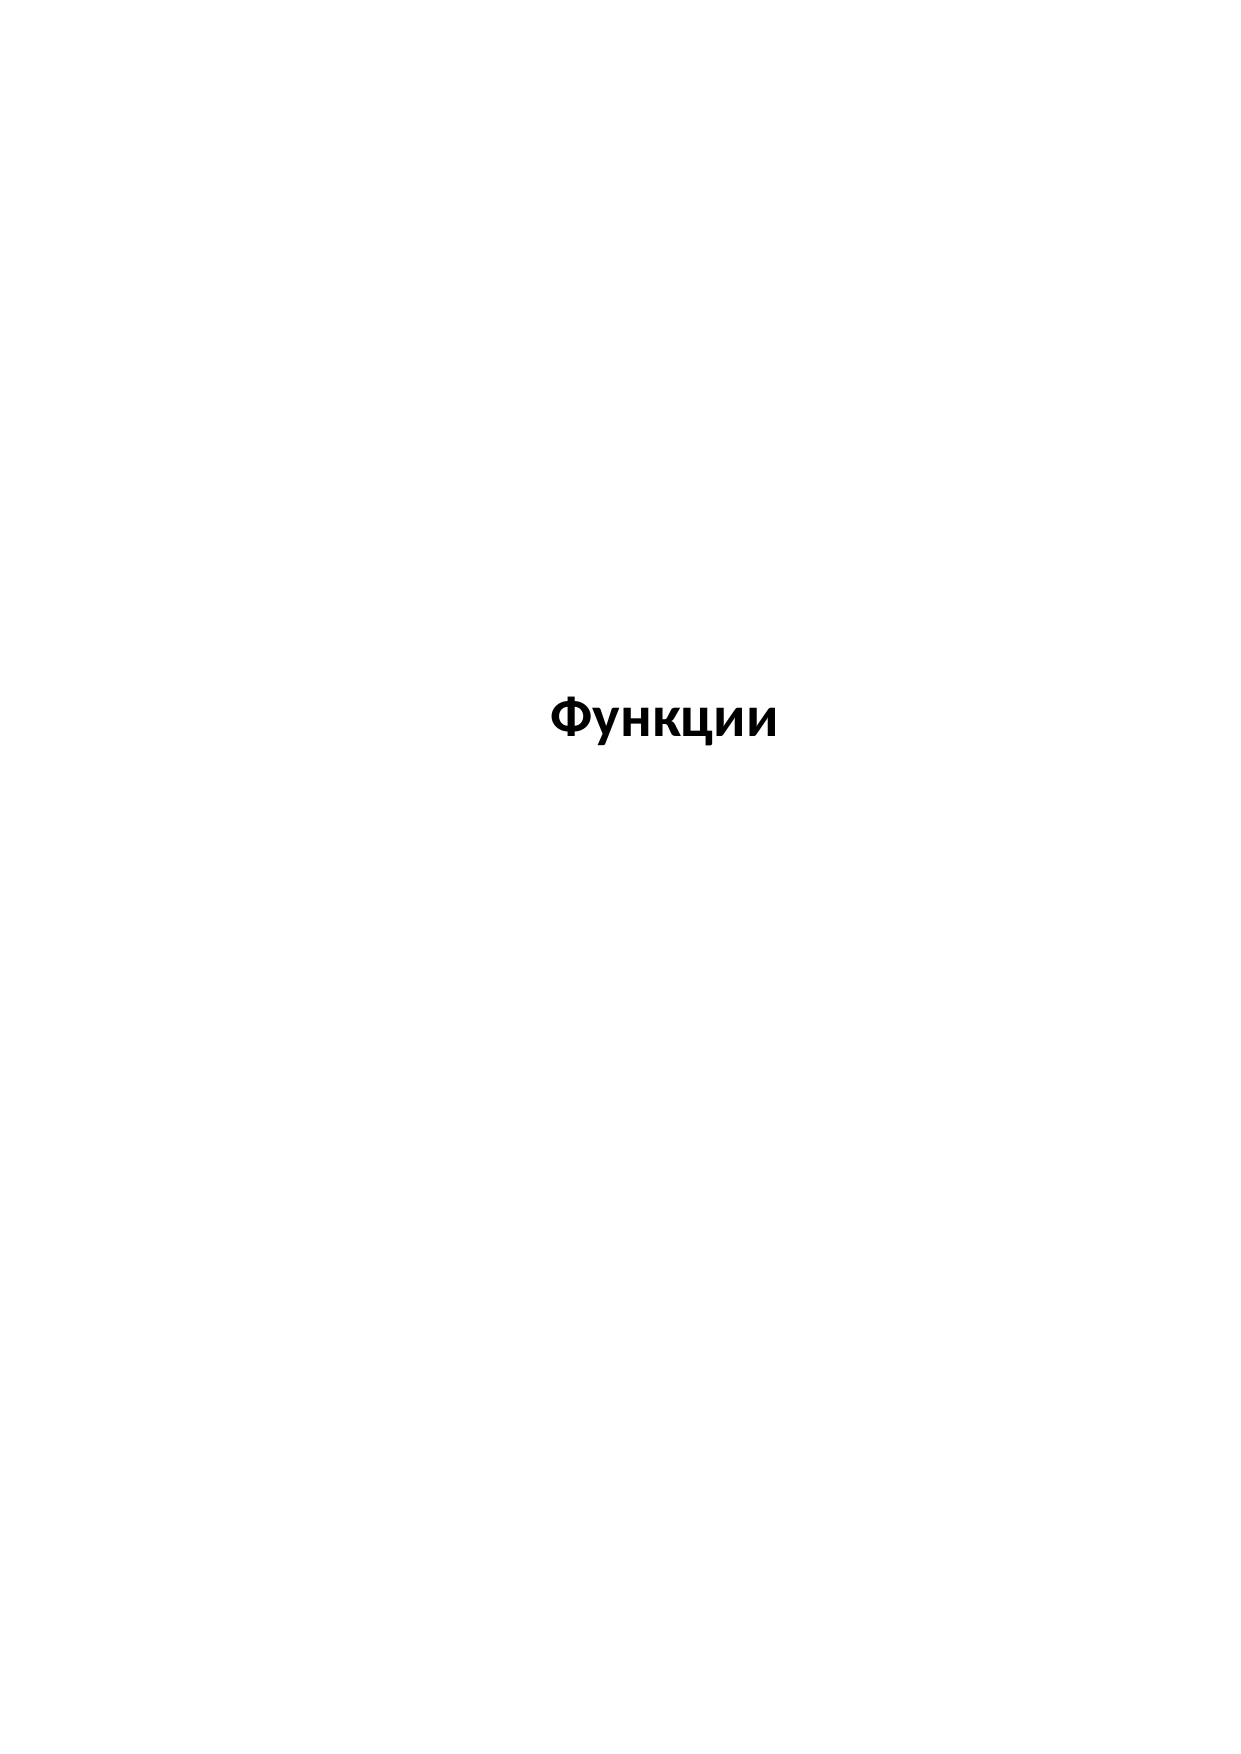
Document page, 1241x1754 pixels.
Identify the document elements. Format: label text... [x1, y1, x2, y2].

text Функции [177, 679, 1152, 751]
